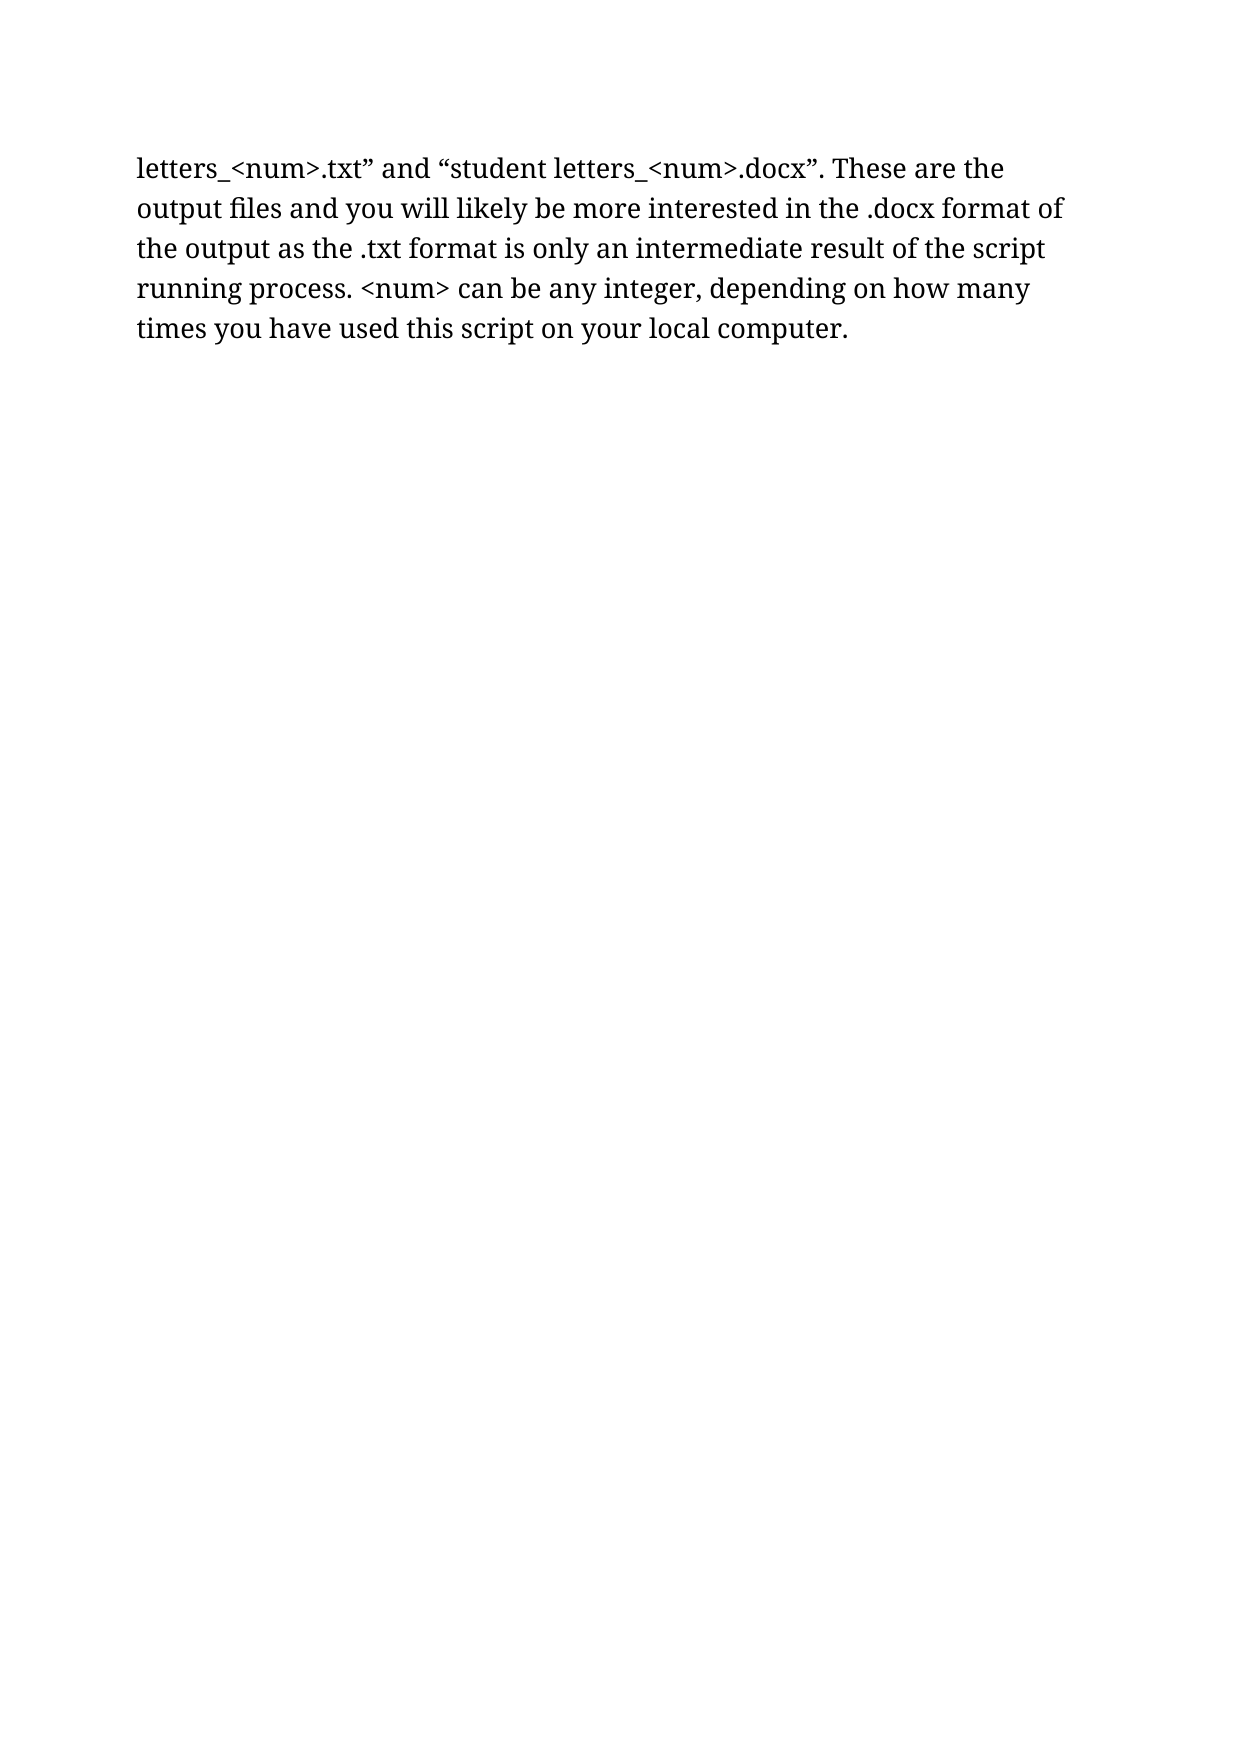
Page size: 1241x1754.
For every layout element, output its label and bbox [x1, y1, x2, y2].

list [99, 150, 1090, 346]
